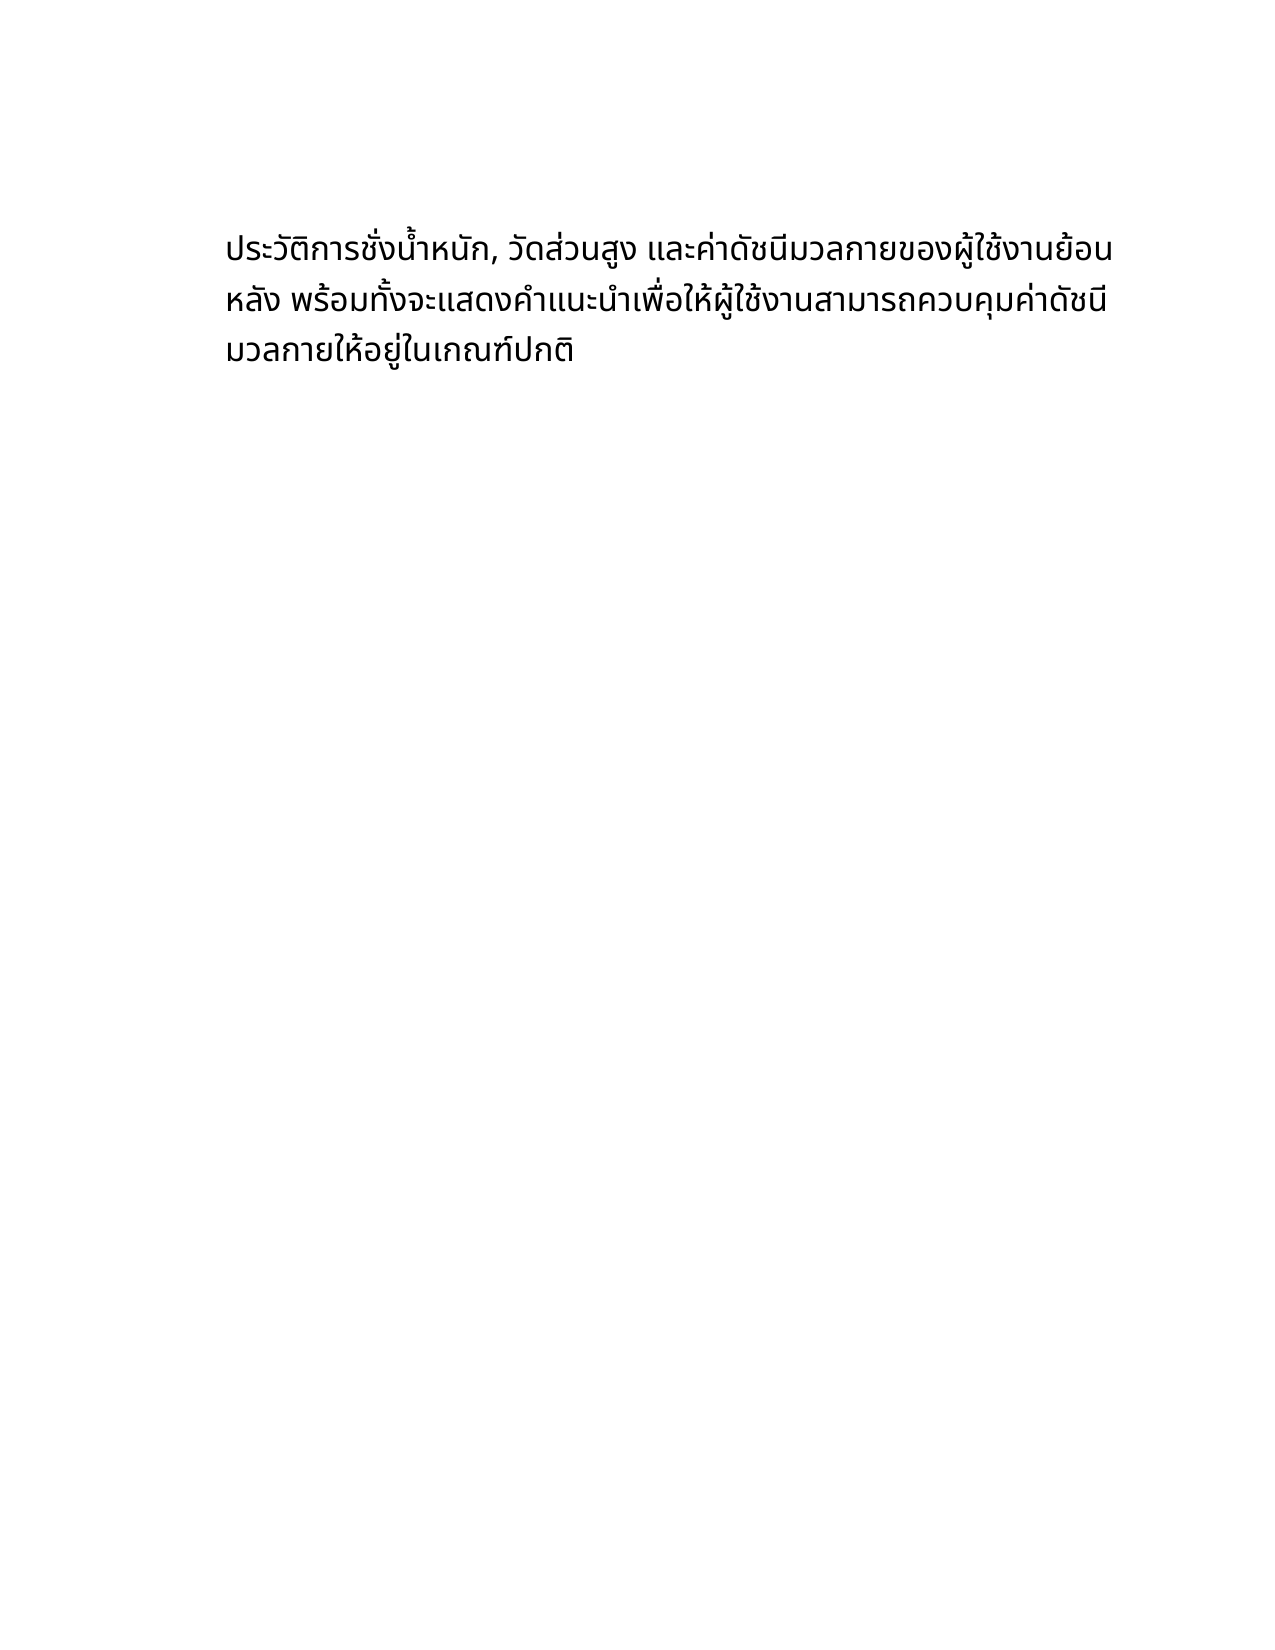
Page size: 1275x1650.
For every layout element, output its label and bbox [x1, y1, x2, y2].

text [225, 225, 1125, 376]
